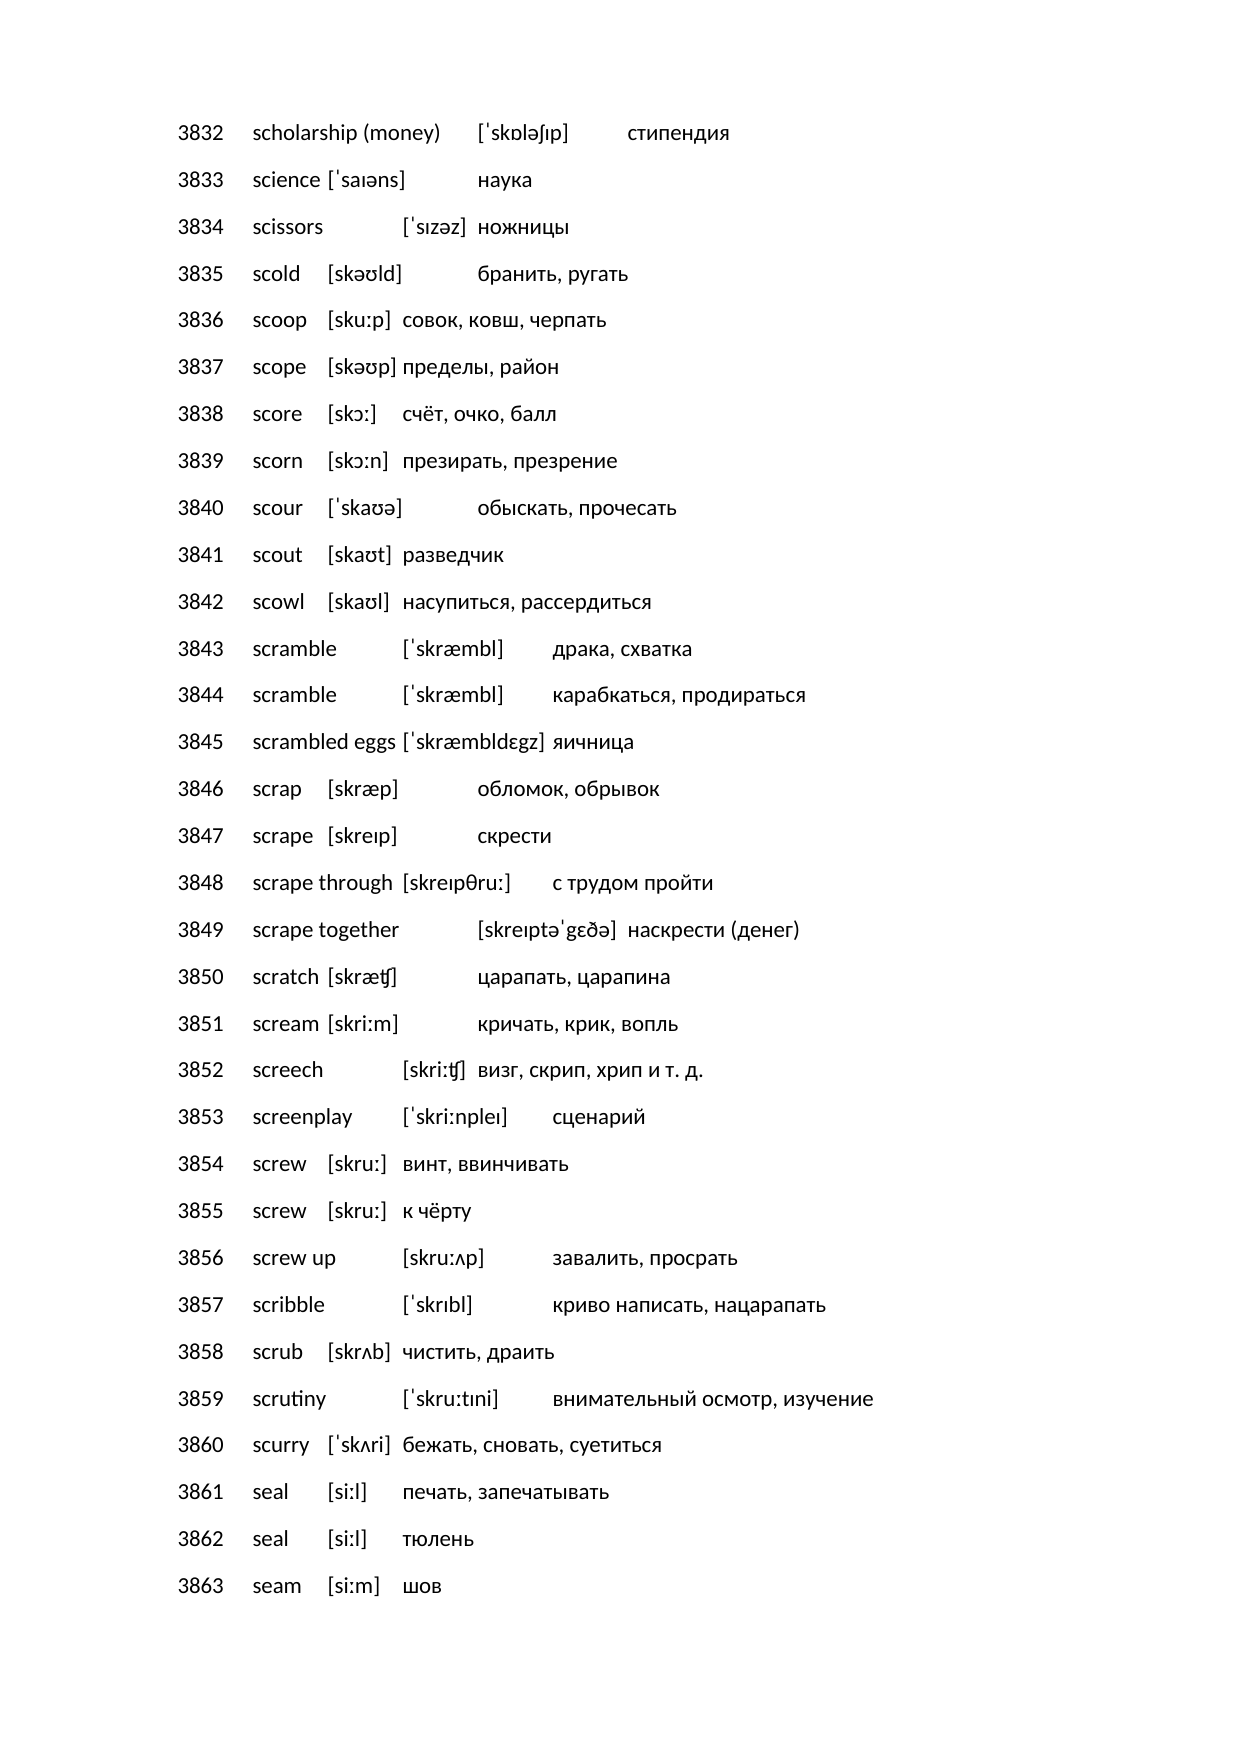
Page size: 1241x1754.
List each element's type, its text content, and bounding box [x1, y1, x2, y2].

text 3836 scoop [skuːp] совок, ковш, черпать [177, 306, 1152, 334]
text 3857 scribble [ˈskrɪbl] криво написать, нацарапать [177, 1290, 1152, 1318]
text 3853 screenplay [ˈskriːnpleɪ] сценарий [177, 1102, 1152, 1131]
text 3839 scorn [skɔːn] презирать, презрение [177, 446, 1152, 474]
text 3833 science [ˈsaɪəns] наука [177, 165, 1152, 193]
text 3842 scowl [skaʊl] насупиться, рассердиться [177, 587, 1152, 615]
text 3849 scrape together [skreɪptəˈgɛðə] наскрести (денег) [177, 915, 1152, 943]
text 3859 scrutiny [ˈskruːtɪni] внимательный осмотр, изучение [177, 1384, 1152, 1412]
text 3835 scold [skəʊld] бранить, ругать [177, 259, 1152, 287]
text 3862 seal [siːl] тюлень [177, 1524, 1152, 1552]
text 3847 scrape [skreɪp] скрести [177, 821, 1152, 849]
text 3832 scholarship (money) [ˈskɒləʃɪp] стипендия [177, 118, 1152, 146]
text 3848 scrape through [skreɪpθruː] с трудом пройти [177, 868, 1152, 896]
text 3858 scrub [skrʌb] чистить, драить [177, 1337, 1152, 1365]
text 3846 scrap [skræp] обломок, обрывок [177, 774, 1152, 802]
text 3843 scramble [ˈskræmbl] драка, схватка [177, 634, 1152, 662]
text 3841 scout [skaʊt] разведчик [177, 540, 1152, 568]
text 3834 scissors [ˈsɪzəz] ножницы [177, 212, 1152, 240]
text 3852 screech [skriːʧ] визг, скрип, хрип и т. д. [177, 1056, 1152, 1084]
text 3863 seam [siːm] шов [177, 1571, 1152, 1599]
text 3860 scurry [ˈskʌri] бежать, сновать, суетиться [177, 1431, 1152, 1459]
text 3850 scratch [skræʧ] царапать, царапина [177, 962, 1152, 990]
text 3837 scope [skəʊp] пределы, район [177, 352, 1152, 381]
text 3838 score [skɔː] счёт, очко, балл [177, 399, 1152, 427]
text 3856 screw up [skruːʌp] завалить, просрать [177, 1243, 1152, 1271]
text 3845 scrambled eggs [ˈskræmbldɛgz] яичница [177, 727, 1152, 756]
text 3844 scramble [ˈskræmbl] карабкаться, продираться [177, 681, 1152, 709]
text 3855 screw [skruː] к чёрту [177, 1196, 1152, 1224]
text 3851 scream [skriːm] кричать, крик, вопль [177, 1009, 1152, 1037]
text 3840 scour [ˈskaʊə] обыскать, прочесать [177, 493, 1152, 521]
text 3861 seal [siːl] печать, запечатывать [177, 1477, 1152, 1506]
text 3854 screw [skruː] винт, ввинчивать [177, 1149, 1152, 1177]
